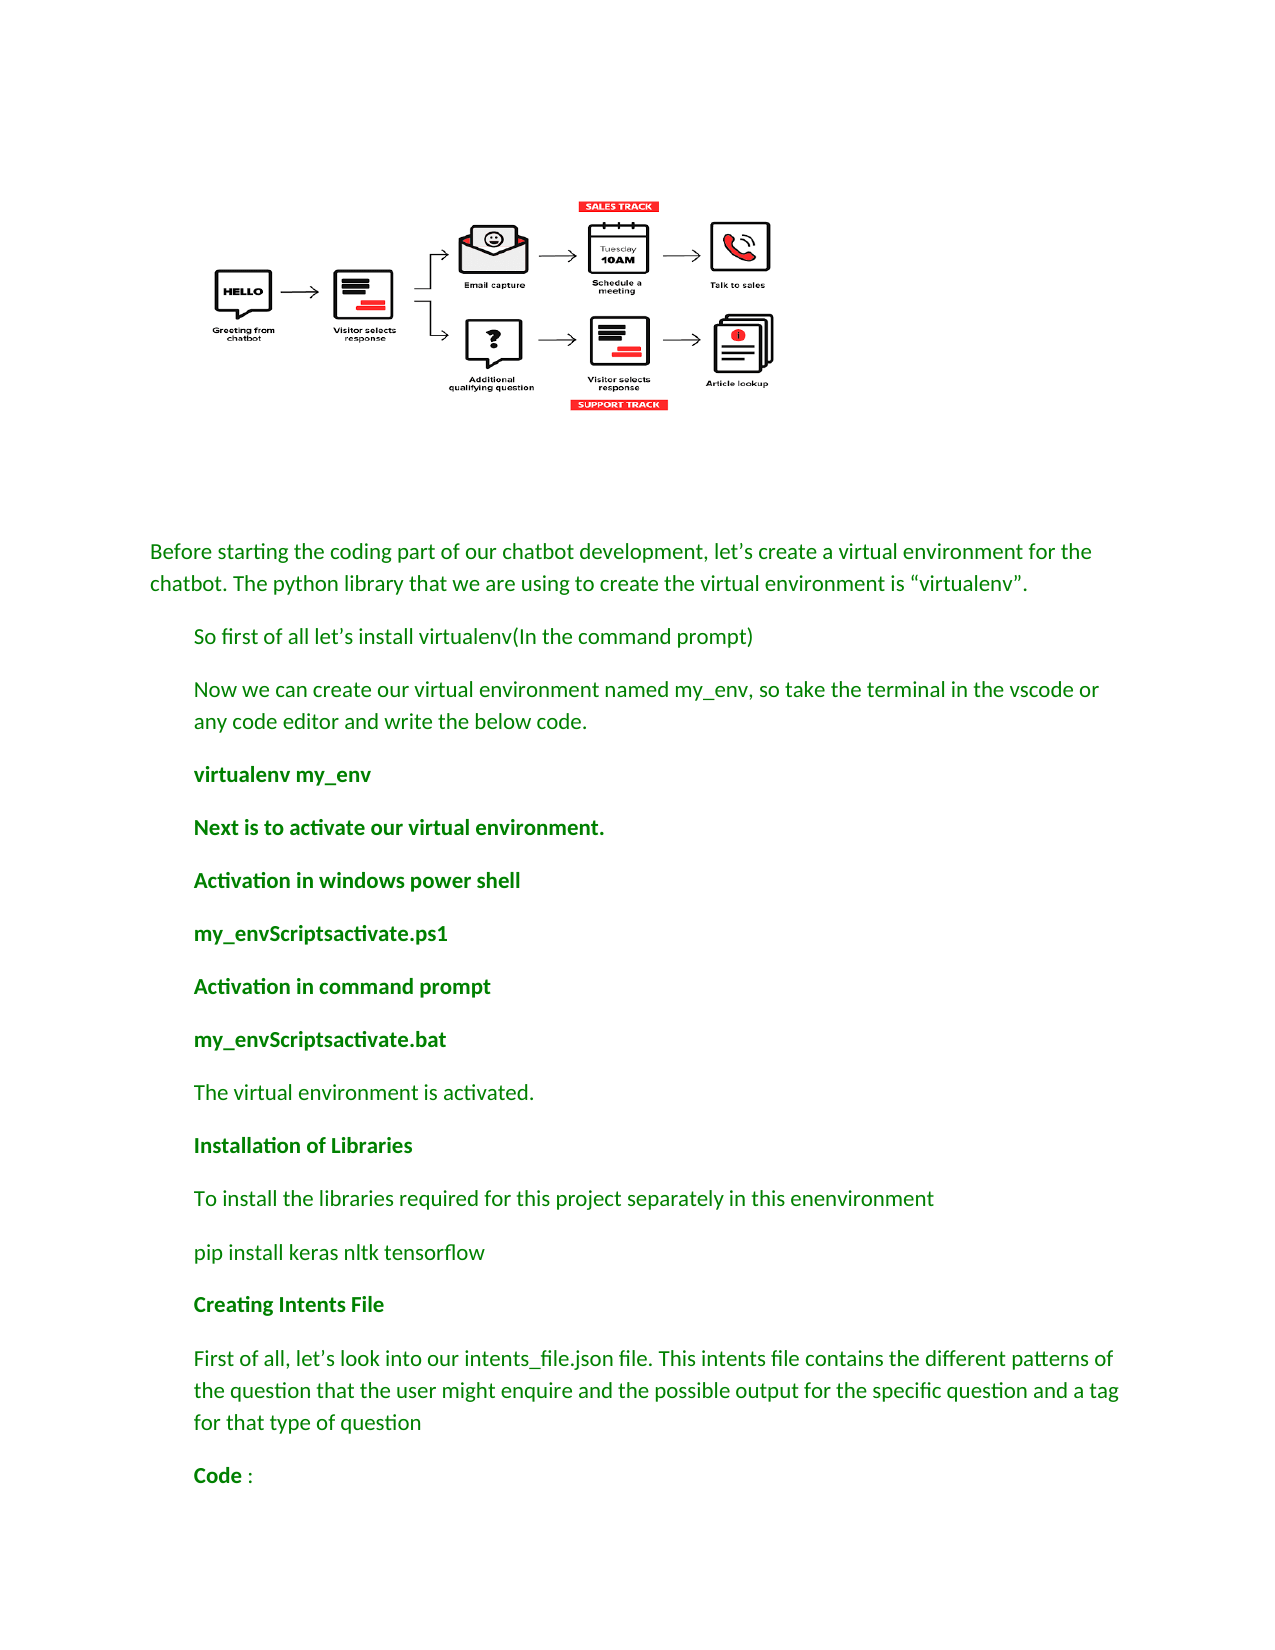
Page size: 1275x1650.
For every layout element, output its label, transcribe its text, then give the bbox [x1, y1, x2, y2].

list Before starting the coding part of our chatbot development, let’s create a virtual environment for the chatbot. The python library that we are using to create the virtual environment is “virtualenv”. [150, 537, 1125, 597]
list Installation of Libraries [194, 1132, 1125, 1159]
list Next is to activate our virtual environment. [194, 813, 1125, 841]
list Now we can create our virtual environment named my_env, so take the terminal in the vscode or any code editor and write the below code. [194, 675, 1125, 735]
list First of all, let’s look into our intents_file.json file. This intents file contains the different patterns of the question that the user might enquire and the possible output for the specific question and a tag for that type of question [194, 1344, 1125, 1436]
picture [193, 150, 798, 459]
list To install the libraries required for this project separately in this enenvironment [194, 1184, 1125, 1213]
list pip install keras nltk tensorflow [194, 1238, 1125, 1266]
list So first of all let’s install virtualenv(In the command prompt) [194, 622, 1125, 650]
list Creating Intents File [194, 1291, 1125, 1319]
list virtualenv my_env [194, 760, 1125, 788]
list Code : [194, 1461, 1125, 1489]
list Activation in windows power shell [194, 866, 1125, 894]
list Activation in command prompt [194, 972, 1125, 1001]
list my_envScriptsactivate.bat [194, 1026, 1125, 1053]
list my_envScriptsactivate.ps1 [194, 919, 1125, 947]
list The virtual environment is activated. [194, 1078, 1125, 1107]
